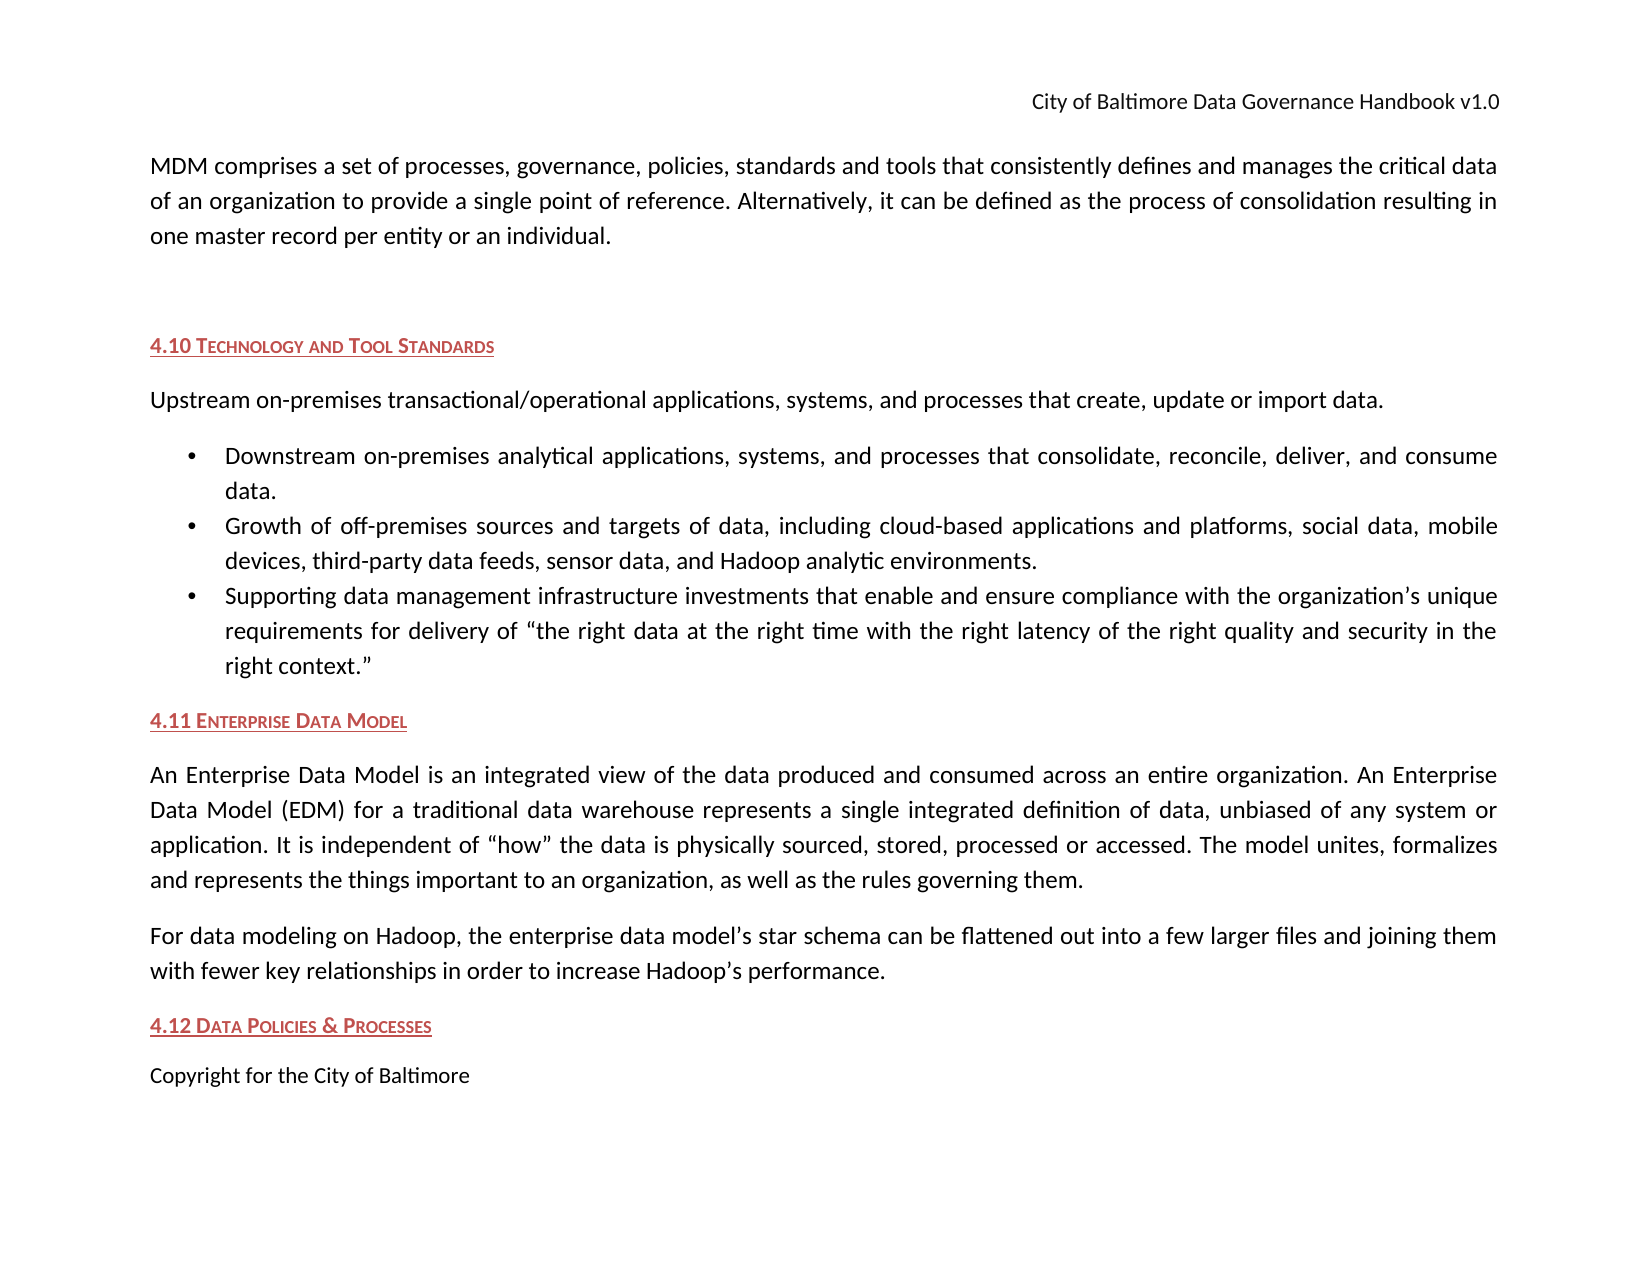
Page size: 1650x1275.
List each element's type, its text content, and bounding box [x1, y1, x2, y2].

list Downstream on-premises analytical applications, systems, and processes that consolidate, reconcile, deliver, and consume data. [187, 441, 1500, 506]
text For data modeling on Hadoop, the enterprise data model’s star schema can be flattened out into a few larger files and joining them with fewer key relationships in order to increase Hadoop’s performance. [150, 920, 1500, 986]
text Upstream on-premises transactional/operational applications, systems, and processes that create, update or import data. [150, 385, 1500, 415]
text 4.11 Enterprise Data Model [150, 706, 1500, 734]
list Supporting data management infrastructure investments that enable and ensure compliance with the organization’s unique requirements for delivery of “the right data at the right time with the right latency of the right quality and security in the right context.” [187, 581, 1500, 681]
text 4.10 Technology and Tool Standards [150, 332, 1500, 360]
text An Enterprise Data Model is an integrated view of the data produced and consumed across an entire organization. An Enterprise Data Model (EDM) for a traditional data warehouse represents a single integrated definition of data, unbiased of any system or application. It is independent of “how” the data is physically sourced, stored, processed or accessed. The model unites, formalizes and represents the things important to an organization, as well as the rules governing them. [150, 759, 1500, 895]
list Growth of off-premises sources and targets of data, including cloud-based applications and platforms, social data, mobile devices, third-party data feeds, sensor data, and Hadoop analytic environments. [187, 511, 1500, 576]
text 4.12 Data Policies & Processes [150, 1011, 1500, 1039]
text MDM comprises a set of processes, governance, policies, standards and tools that consistently defines and manages the critical data of an organization to provide a single point of reference. Alternatively, it can be defined as the process of consolidation resulting in one master record per entity or an individual. [150, 150, 1500, 251]
